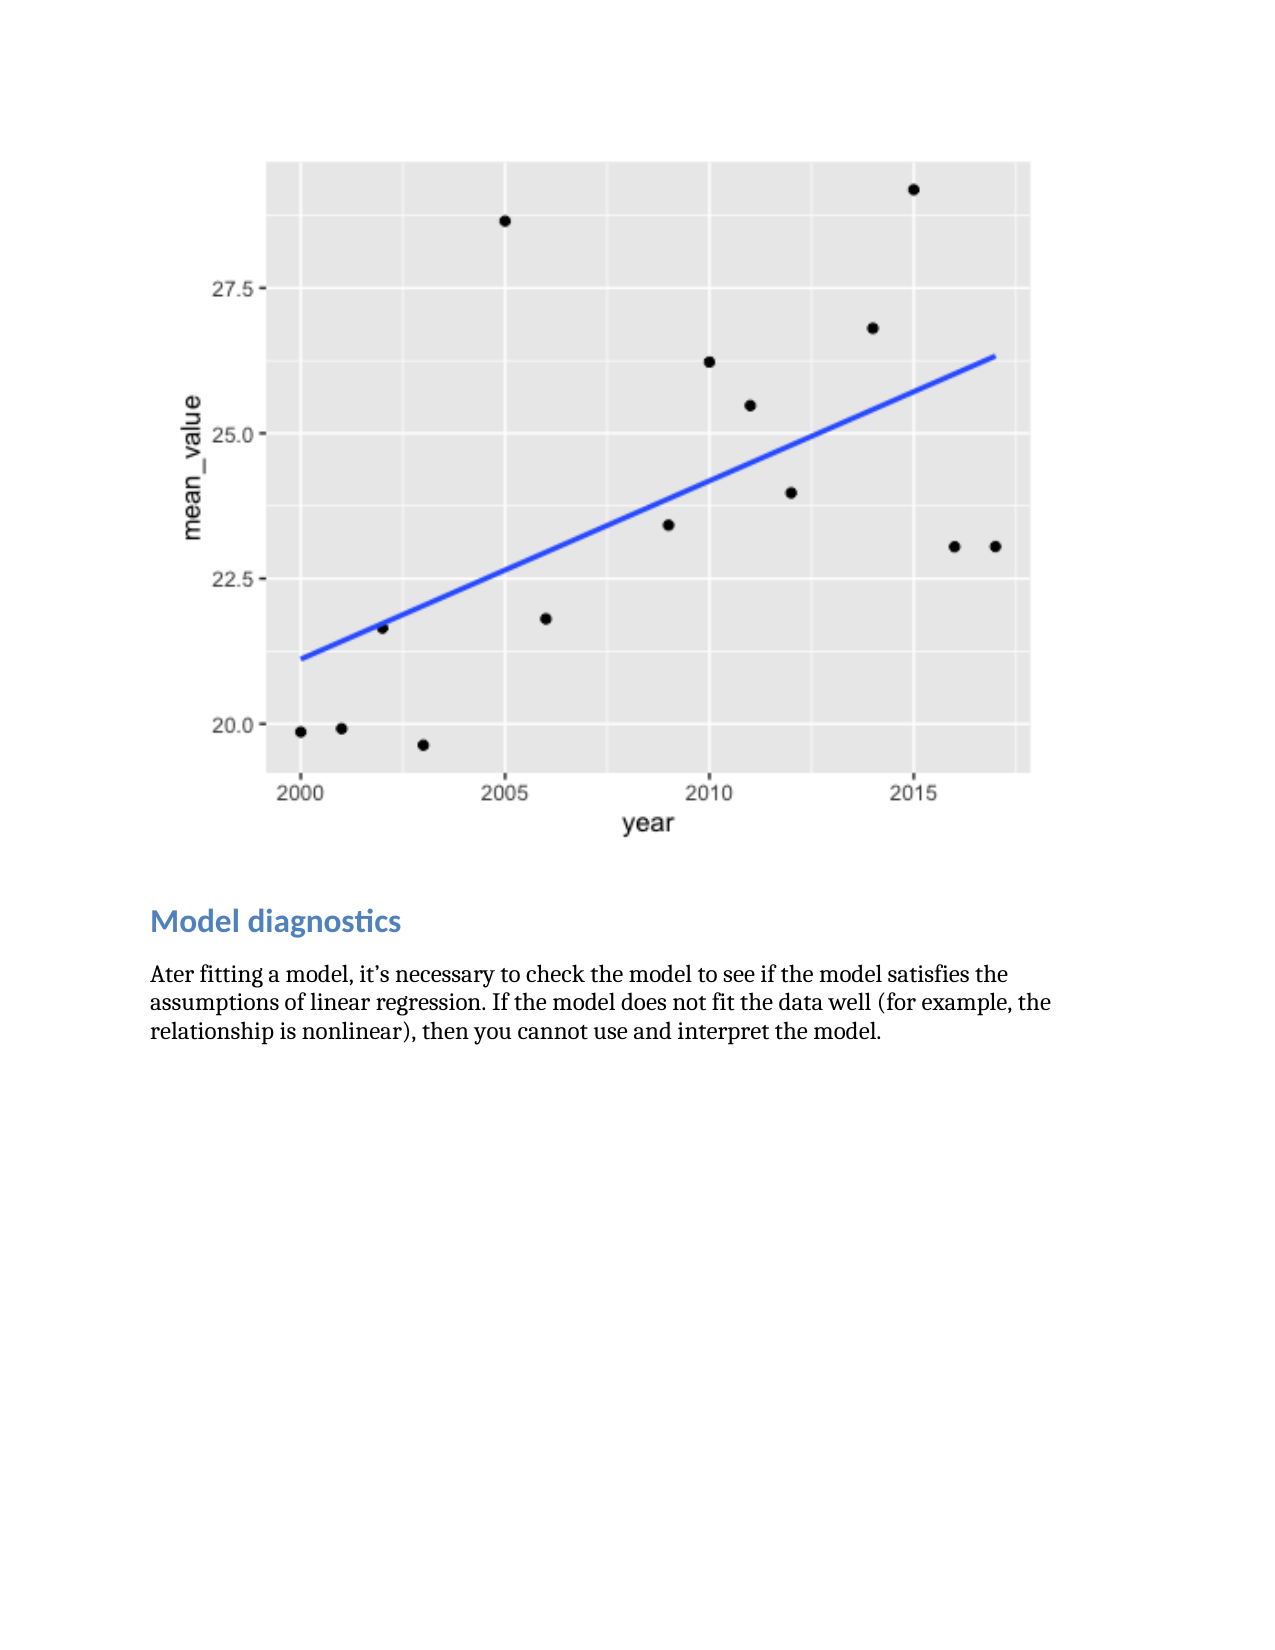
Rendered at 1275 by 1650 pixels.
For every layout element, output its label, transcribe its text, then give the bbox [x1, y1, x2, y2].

text Ater fitting a model, it’s necessary to check the model to see if the model satisfies the assumptions of linear regression. If the model does not fit the data well (for example, the relationship is nonlinear), then you cannot use and interpret the model. [150, 959, 1125, 1046]
subtitle Model diagnostics [150, 900, 1125, 941]
picture [168, 150, 1044, 850]
